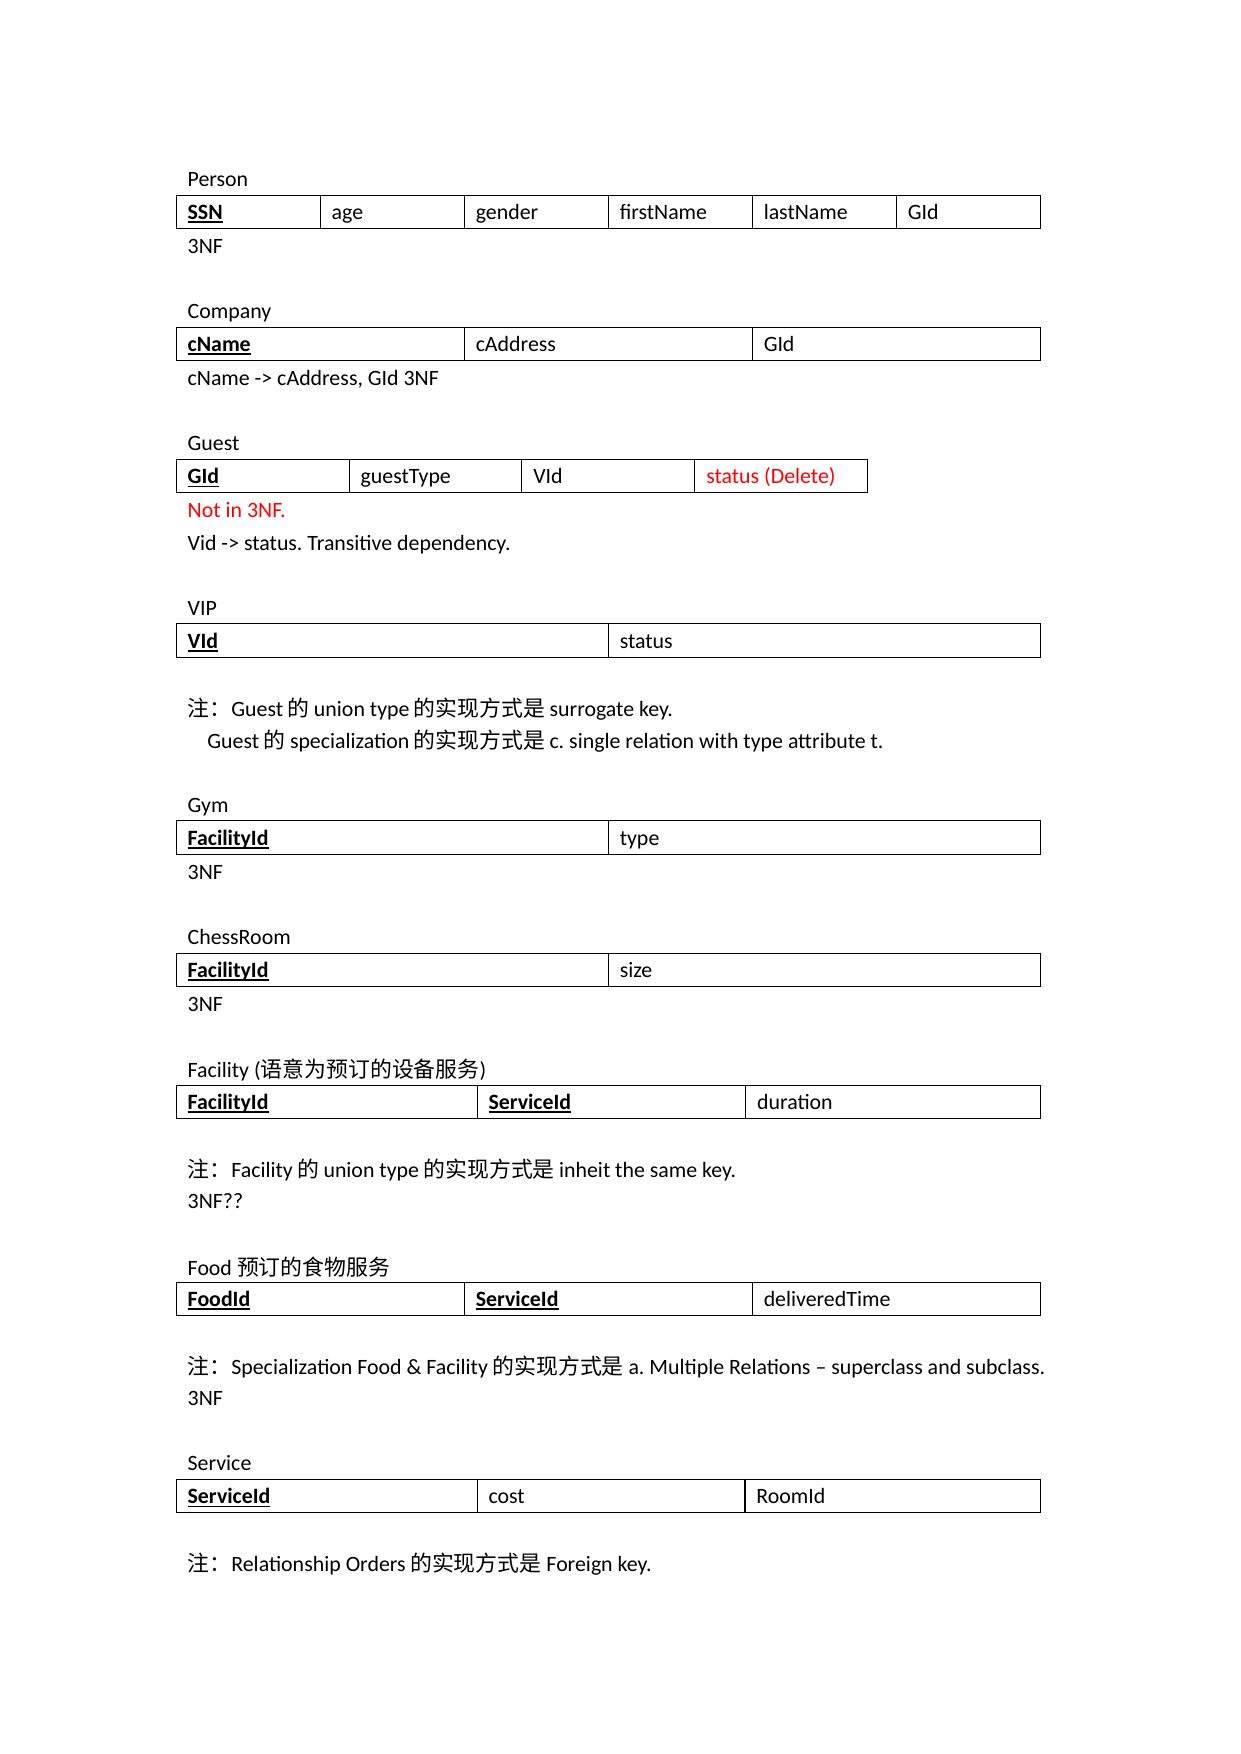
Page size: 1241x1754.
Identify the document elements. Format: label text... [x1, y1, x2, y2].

table_header ServiceId [478, 1086, 745, 1118]
text Not in 3NF. [187, 493, 1053, 526]
table_header size [609, 954, 1040, 986]
text 注：Facility的union type的实现方式是inheit the same key. [187, 1152, 1053, 1184]
table_header GId [177, 460, 349, 492]
text Company [187, 294, 1053, 327]
text Facility (语意为预订的设备服务) [187, 1052, 1053, 1084]
text Guest的specialization的实现方式是c. single relation with type attribute t. [187, 723, 1053, 755]
text 3NF [187, 1381, 1053, 1414]
text Gym [187, 788, 1053, 820]
text 3NF [187, 229, 1053, 262]
table_header FoodId [177, 1283, 464, 1315]
table_header ServiceId [177, 1480, 477, 1512]
table_header firstName [609, 196, 752, 228]
table_header VId [522, 460, 694, 492]
text 3NF?? [187, 1184, 1053, 1217]
table_header GId [753, 328, 1040, 360]
text 3NF [187, 855, 1053, 887]
text 3NF [187, 987, 1053, 1019]
table_header cost [478, 1480, 744, 1512]
table_header ServiceId [465, 1283, 752, 1315]
text Person [187, 162, 1053, 194]
text 注：Specialization Food & Facility的实现方式是 a. Multiple Relations – superclass and subclass. [187, 1349, 1053, 1381]
table_header RoomId [746, 1480, 1040, 1512]
table_header gender [465, 196, 608, 228]
table_header status [609, 624, 1040, 657]
text ChessRoom [187, 920, 1053, 952]
text Vid -> status. Transitive dependency. [187, 526, 1053, 558]
table_header FacilityId [177, 821, 608, 854]
text Guest [187, 426, 1053, 459]
table_header FacilityId [177, 954, 608, 986]
table_header lastName [753, 196, 896, 228]
text 注：Relationship Orders的实现方式是 Foreign key. [187, 1546, 1053, 1578]
table_header type [609, 821, 1040, 854]
text VIP [187, 591, 1053, 623]
table_header cName [177, 328, 464, 360]
table_header deliveredTime [753, 1283, 1040, 1315]
table_header status (Delete) [695, 460, 867, 492]
table_header cAddress [465, 328, 752, 360]
table_header SSN [177, 196, 320, 228]
table_header duration [746, 1086, 1040, 1118]
text 注：Guest的union type的实现方式是surrogate key. [187, 690, 1053, 723]
table_header age [321, 196, 464, 228]
table_header VId [177, 624, 608, 657]
text Food 预订的食物服务 [187, 1249, 1053, 1282]
table_header FacilityId [177, 1086, 477, 1118]
text cName -> cAddress, GId 3NF [187, 361, 1053, 394]
table_header GId [897, 196, 1040, 228]
table_header guestType [350, 460, 521, 492]
text Service [187, 1446, 1053, 1479]
